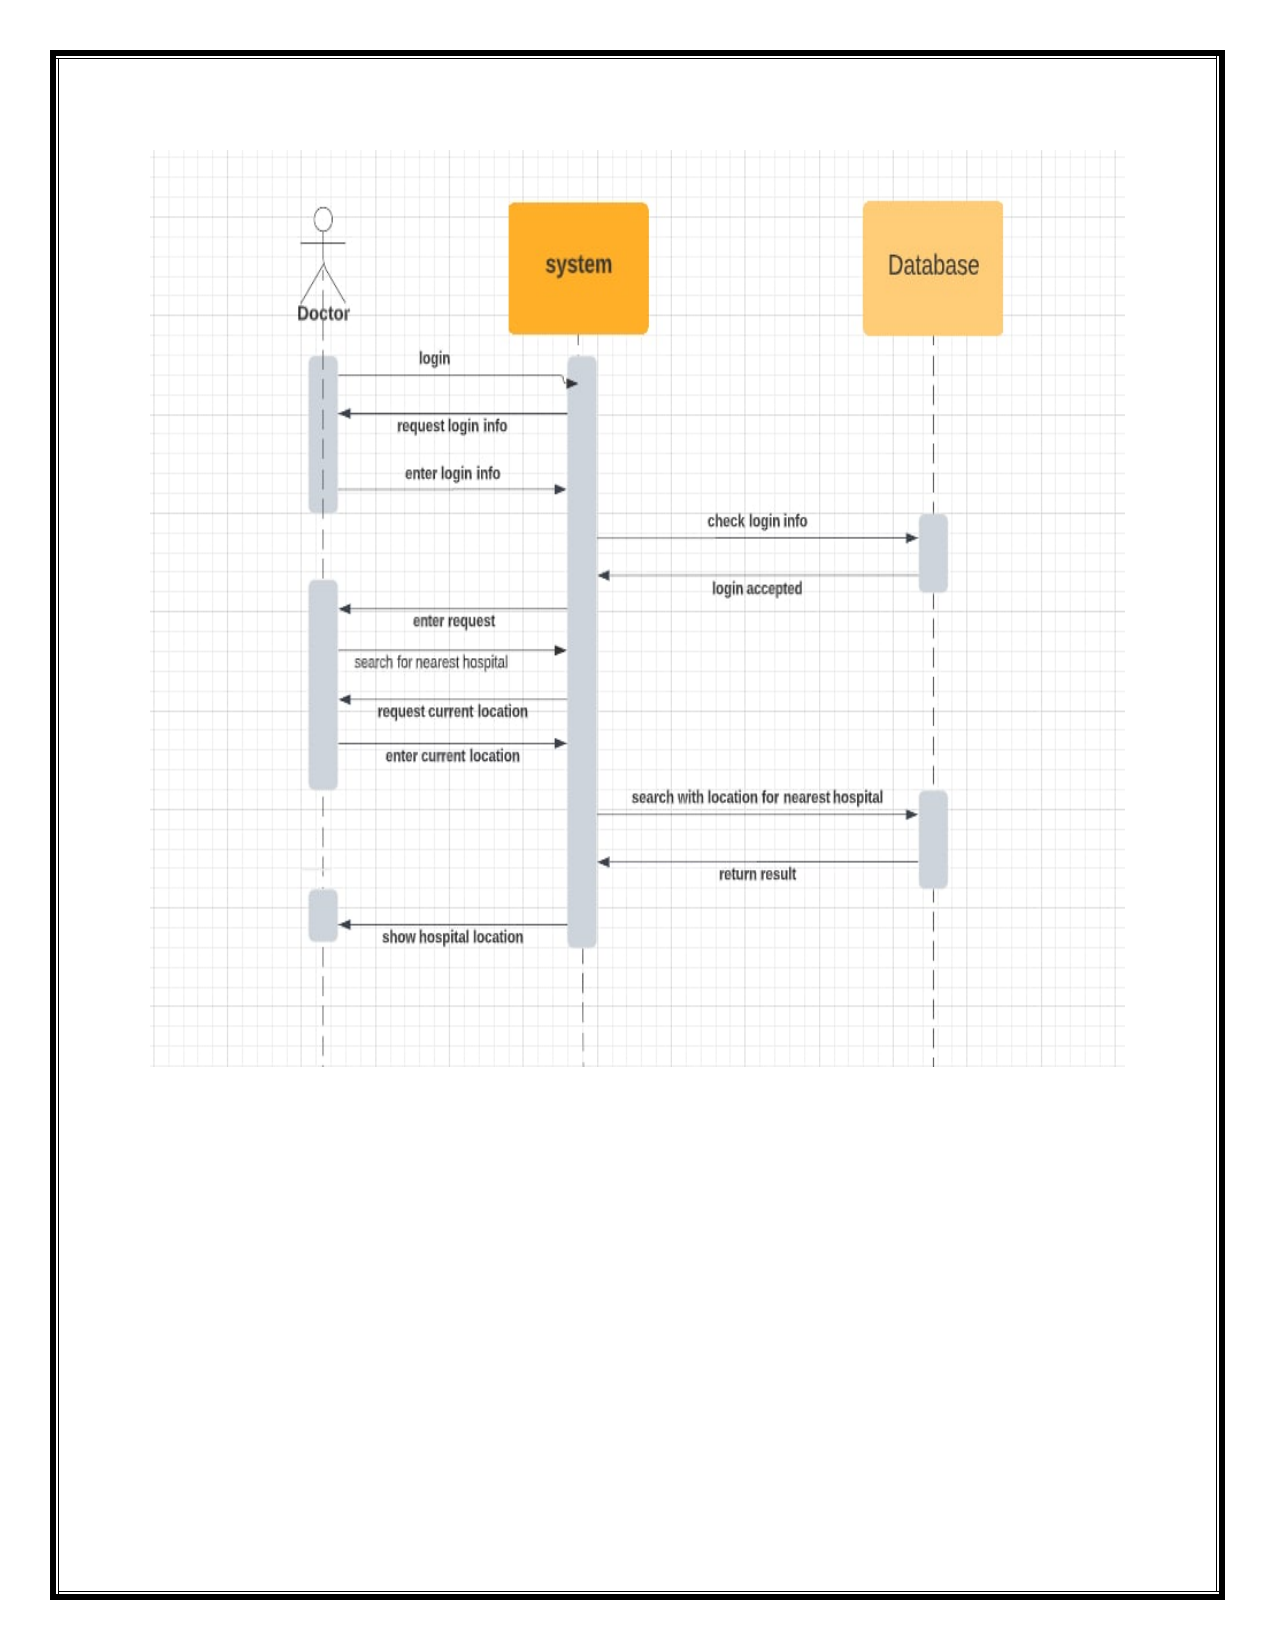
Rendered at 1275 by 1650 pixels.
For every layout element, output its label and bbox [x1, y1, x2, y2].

picture [150, 150, 1125, 1067]
